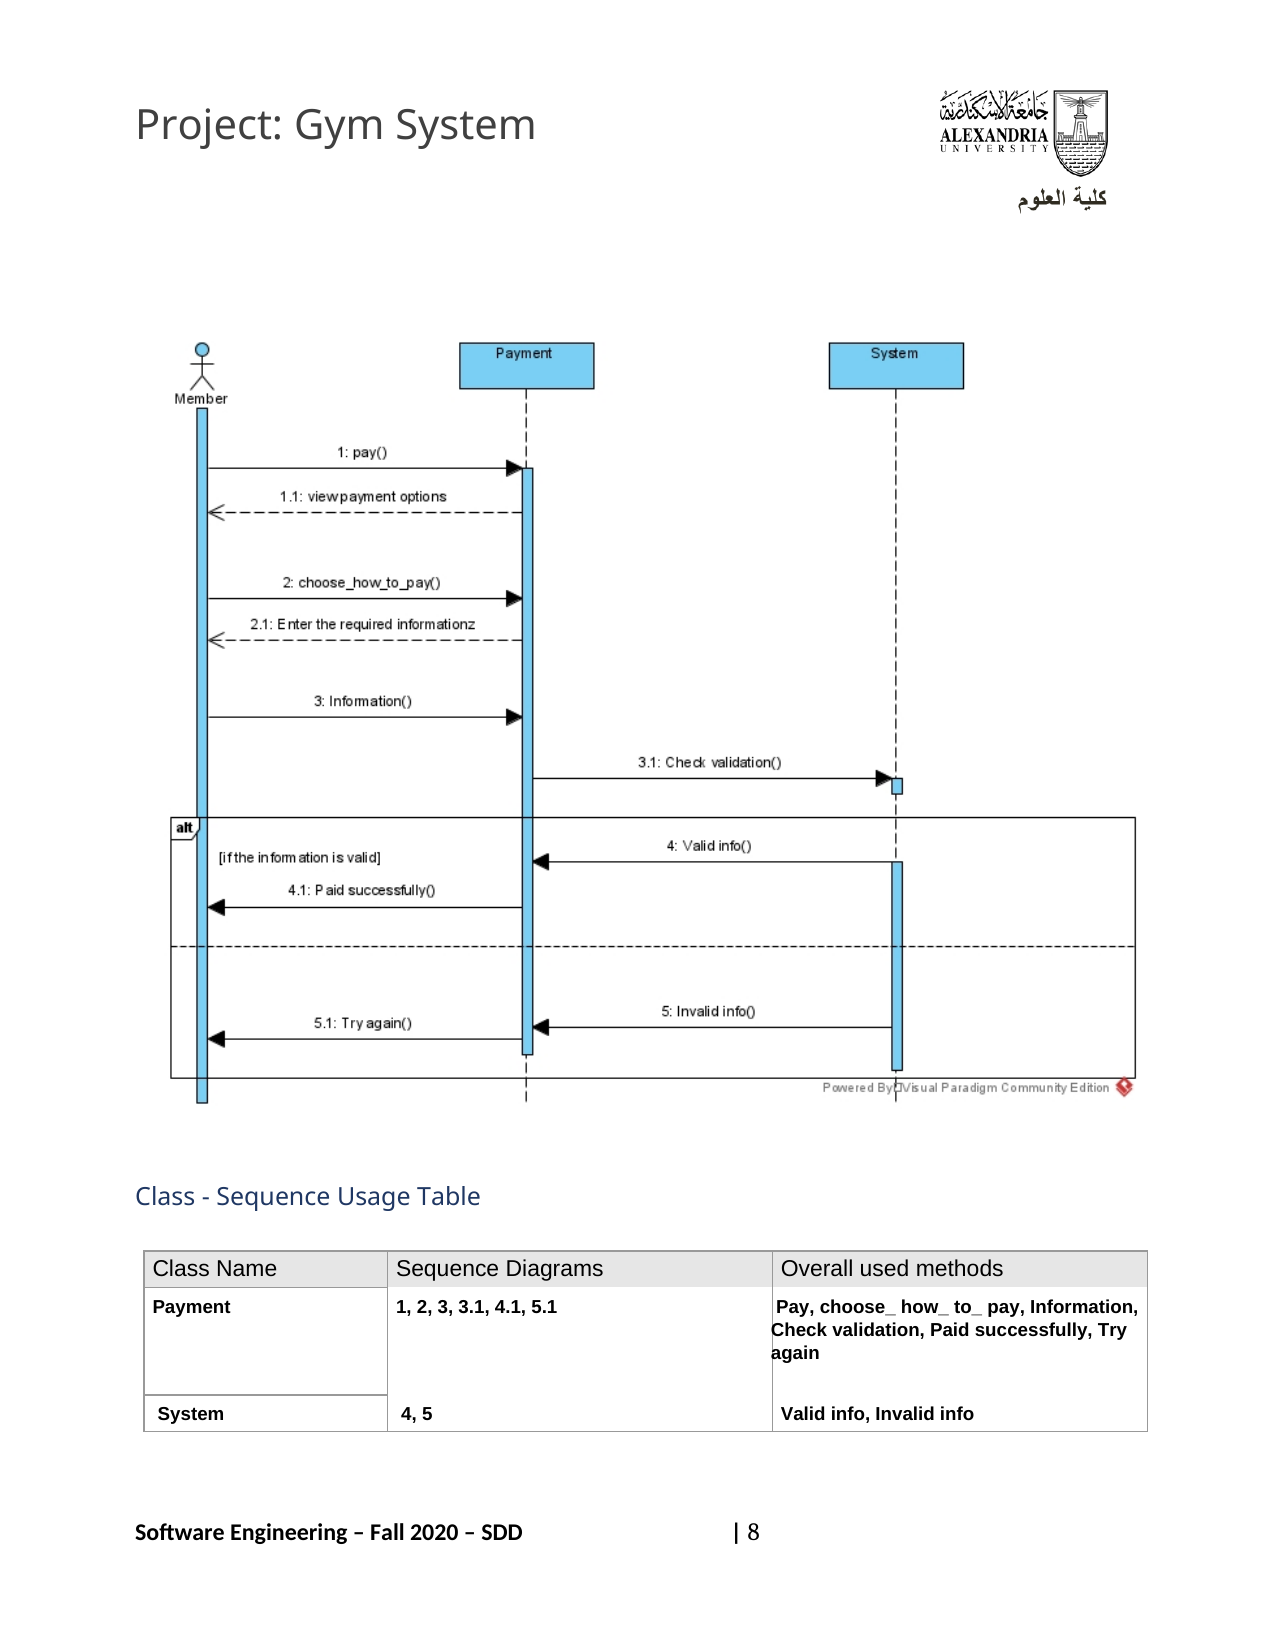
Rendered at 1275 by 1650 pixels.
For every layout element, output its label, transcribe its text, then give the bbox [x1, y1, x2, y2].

table_cell Payment [145, 1288, 387, 1394]
subtitle Class - Sequence Usage Table [135, 1179, 1140, 1213]
picture [134, 341, 1140, 1109]
table_cell 1, 2, 3, 3.1, 4.1, 5.1 [388, 1293, 772, 1394]
table_cell 4, 5 [388, 1400, 772, 1431]
table_header Overall used methods [773, 1252, 1147, 1287]
table_header Class Name [145, 1252, 387, 1287]
table_cell System [145, 1396, 387, 1431]
table_header Sequence Diagrams [388, 1252, 772, 1287]
table_cell Pay, choose_ how_ to_ pay, Information, Check validation, Paid successfully, Try again [773, 1287, 1147, 1394]
table_cell Valid info, Invalid info [773, 1394, 1147, 1431]
